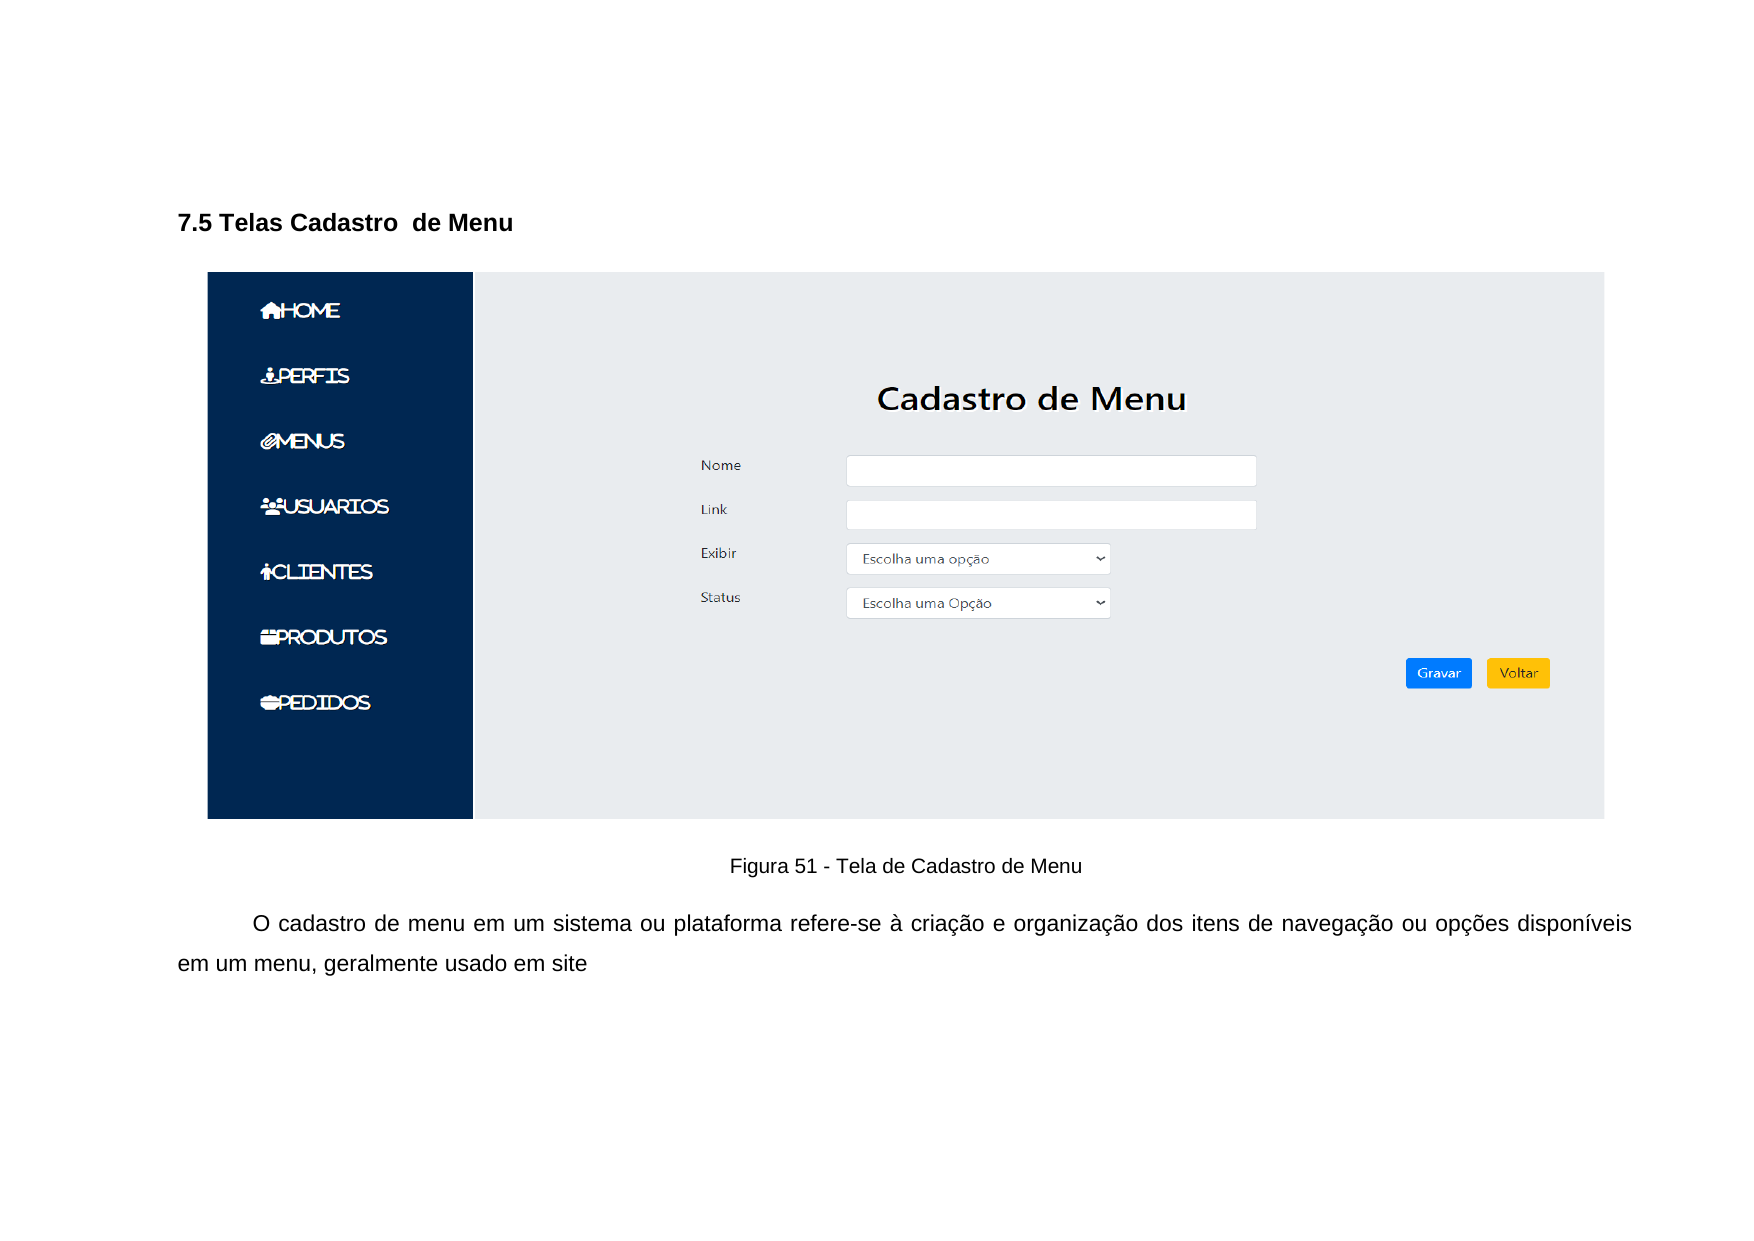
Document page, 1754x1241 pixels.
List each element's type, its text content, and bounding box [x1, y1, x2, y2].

text Figura 51 - Tela de Cadastro de Menu [177, 853, 1635, 877]
text O cadastro de menu em um sistema ou plataforma refere-se à criação e organização dos itens de navegação ou opções disponíveis em um menu, geralmente usado em site [177, 910, 1635, 976]
text 7.5 Telas Cadastro de Menu [177, 208, 1635, 237]
picture [207, 272, 1605, 819]
